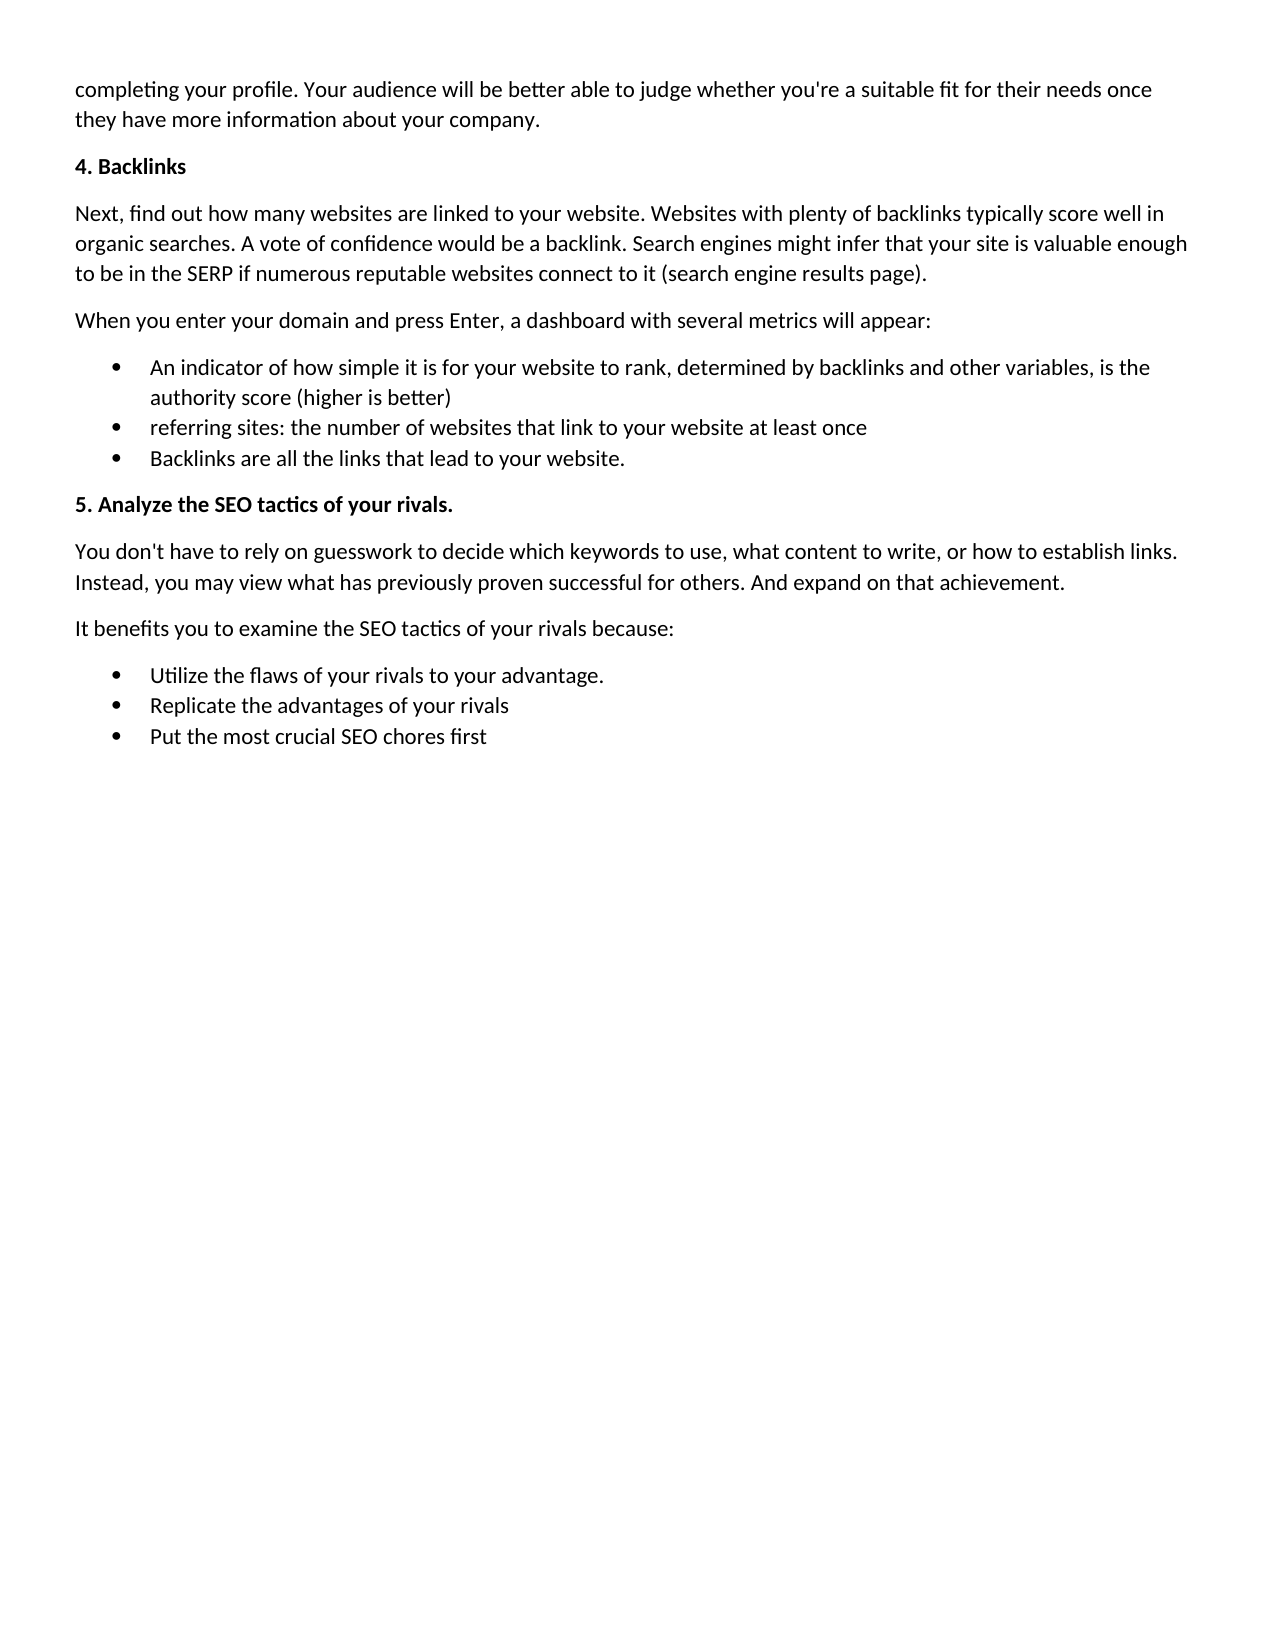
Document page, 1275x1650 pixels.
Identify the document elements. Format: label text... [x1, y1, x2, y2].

list Utilize the flaws of your rivals to your advantage. [112, 661, 1200, 689]
text 4. Backlinks [75, 152, 1200, 180]
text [75, 75, 1200, 133]
text 5. Analyze the SEO tactics of your rivals. [75, 491, 1200, 519]
text When you enter your domain and press Enter, a dashboard with several metrics will appear: [75, 306, 1200, 334]
text It benefits you to examine the SEO tactics of your rivals because: [75, 614, 1200, 643]
list Replicate the advantages of your rivals [112, 692, 1200, 720]
text Next, find out how many websites are linked to your website. Websites with plenty of backlinks typically score well in organic searches. A vote of confidence would be a backlink. Search engines might infer that your site is valuable enough to be in the SERP if numerous reputable websites connect to it (search engine results page). [75, 199, 1200, 287]
list An indicator of how simple it is for your website to rank, determined by backlinks and other variables, is the authority score (higher is better) [112, 353, 1200, 411]
list Backlinks are all the links that lead to your website. [112, 444, 1200, 472]
list Put the most crucial SEO chores first [112, 722, 1200, 750]
text You don't have to rely on guesswork to decide which keywords to use, what content to write, or how to establish links. Instead, you may view what has previously proven successful for others. And expand on that achievement. [75, 537, 1200, 596]
list referring sites: the number of websites that link to your website at least once [112, 413, 1200, 442]
